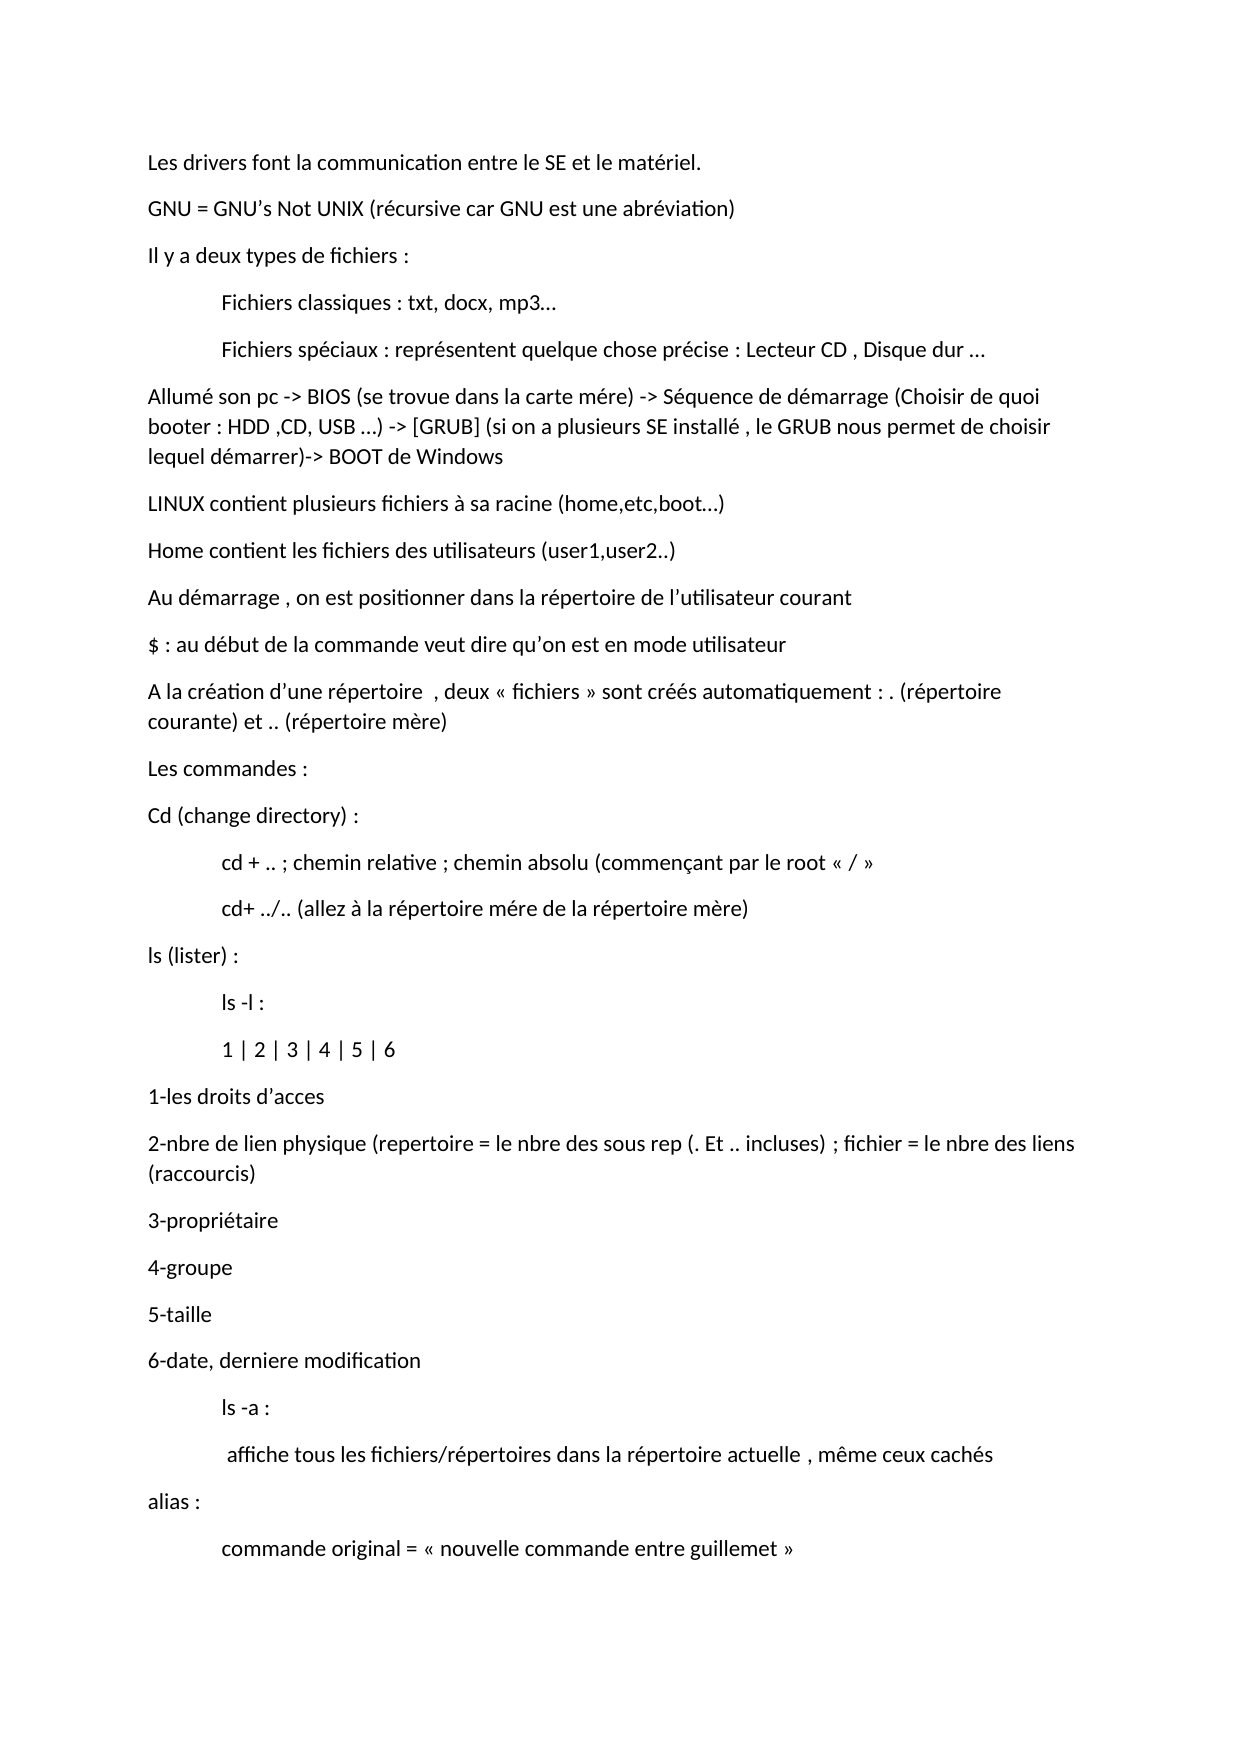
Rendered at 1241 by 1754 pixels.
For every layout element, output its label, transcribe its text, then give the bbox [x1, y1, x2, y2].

text Cd (change directory) : [148, 801, 1093, 829]
text ls -l : [148, 988, 1093, 1016]
text Il y a deux types de fichiers : [148, 241, 1093, 269]
text A la création d’une répertoire , deux « fichiers » sont créés automatiquement : . (répertoire courante) et .. (répertoire mère) [148, 677, 1093, 735]
text Les drivers font la communication entre le SE et le matériel. [148, 148, 1093, 176]
text 2-nbre de lien physique (repertoire = le nbre des sous rep (. Et .. incluses) ; fichier = le nbre des liens (raccourcis) [148, 1129, 1093, 1187]
text alias : [148, 1487, 1093, 1515]
text ls -a : [148, 1393, 1093, 1421]
text 5-taille [148, 1300, 1093, 1328]
text Au démarrage , on est positionner dans la répertoire de l’utilisateur courant [148, 583, 1093, 611]
text LINUX contient plusieurs fichiers à sa racine (home,etc,boot…) [148, 489, 1093, 517]
text GNU = GNU’s Not UNIX (récursive car GNU est une abréviation) [148, 194, 1093, 222]
text Allumé son pc -> BIOS (se trovue dans la carte mére) -> Séquence de démarrage (Choisir de quoi booter : HDD ,CD, USB …) -> [GRUB] (si on a plusieurs SE installé , le GRUB nous permet de choisir lequel démarrer)-> BOOT de Windows [148, 382, 1093, 470]
text ls (lister) : [148, 941, 1093, 969]
text Fichiers classiques : txt, docx, mp3… [148, 288, 1093, 316]
text 6-date, derniere modification [148, 1347, 1093, 1374]
text cd + .. ; chemin relative ; chemin absolu (commençant par le root « / » [148, 848, 1093, 876]
text 4-groupe [148, 1253, 1093, 1281]
text Fichiers spéciaux : représentent quelque chose précise : Lecteur CD , Disque dur … [148, 335, 1093, 363]
text 1 | 2 | 3 | 4 | 5 | 6 [148, 1035, 1093, 1063]
text commande original = « nouvelle commande entre guillemet » [148, 1534, 1093, 1562]
text Les commandes : [148, 754, 1093, 782]
text $ : au début de la commande veut dire qu’on est en mode utilisateur [148, 630, 1093, 658]
text 3-propriétaire [148, 1206, 1093, 1234]
text cd+ ../.. (allez à la répertoire mére de la répertoire mère) [148, 894, 1093, 922]
text affiche tous les fichiers/répertoires dans la répertoire actuelle , même ceux cachés [148, 1440, 1093, 1468]
text Home contient les fichiers des utilisateurs (user1,user2..) [148, 536, 1093, 564]
text 1-les droits d’acces [148, 1082, 1093, 1110]
